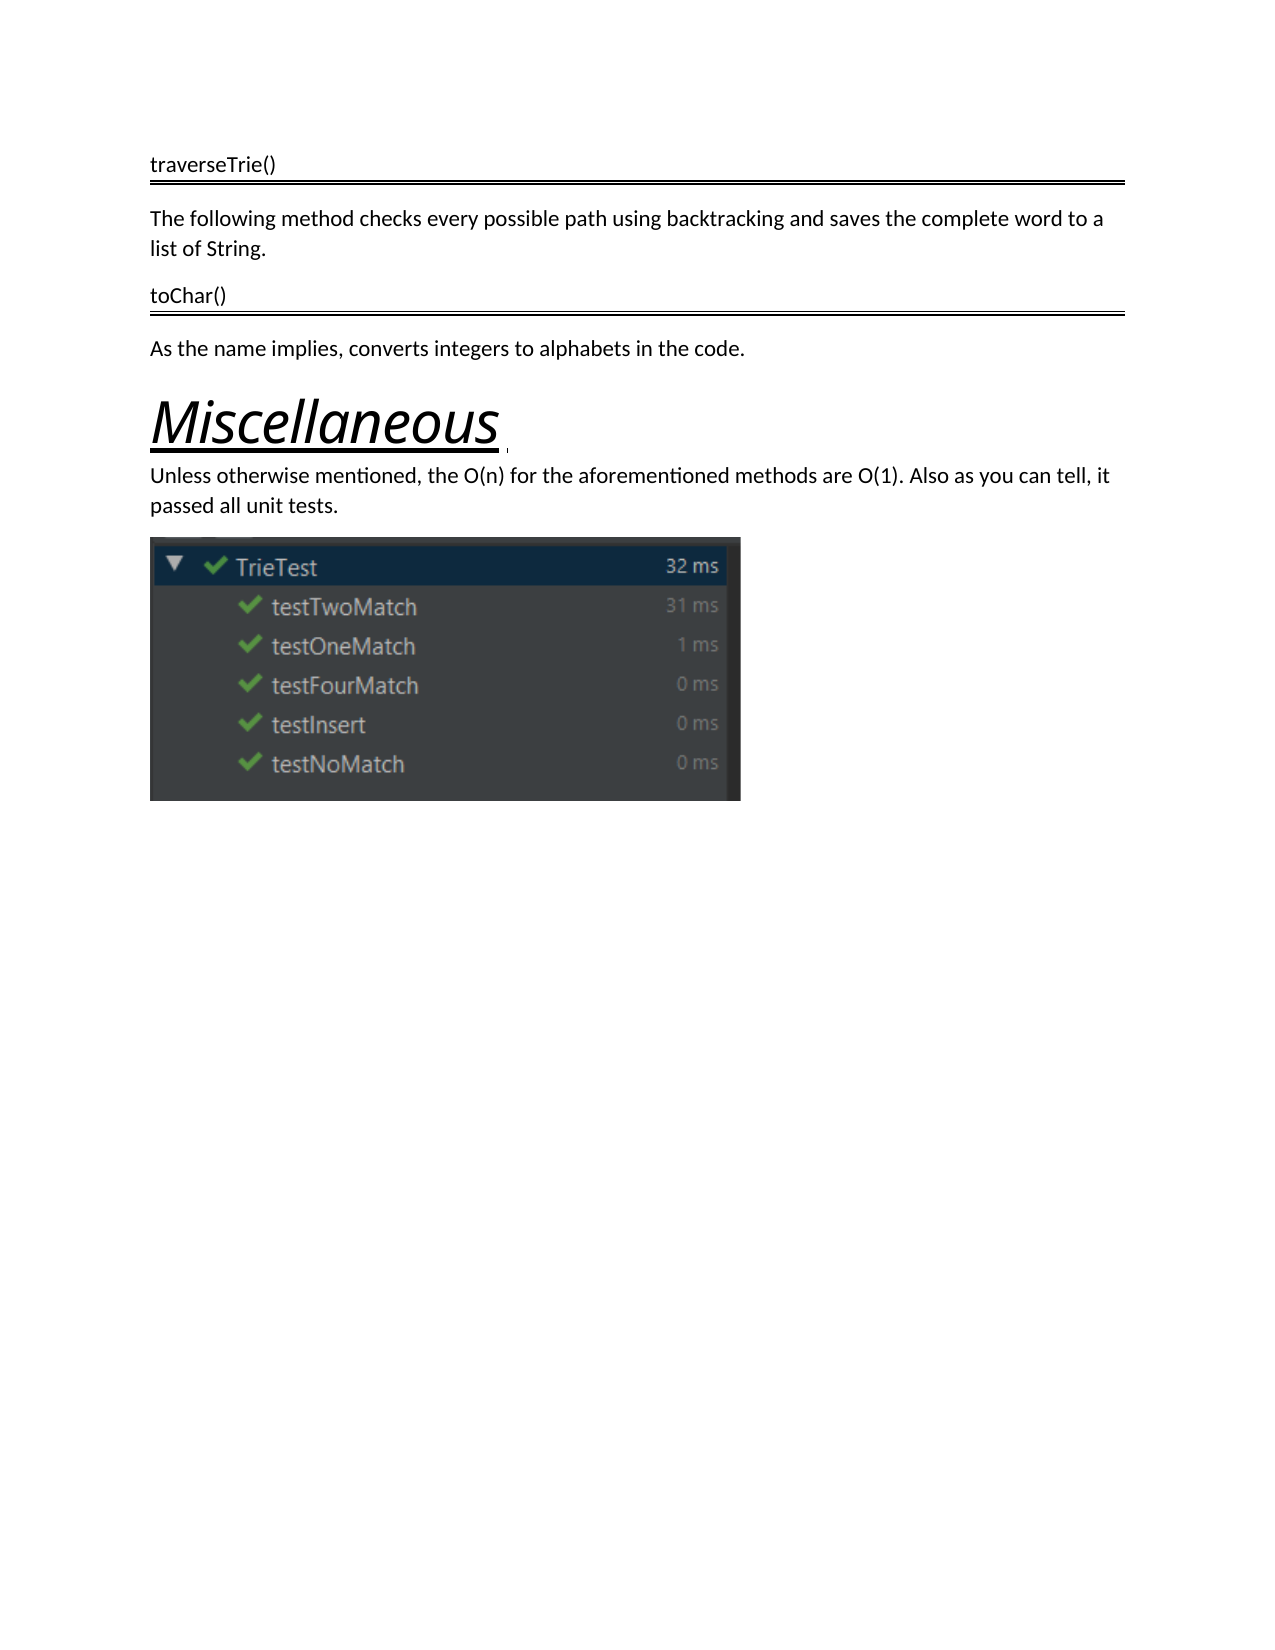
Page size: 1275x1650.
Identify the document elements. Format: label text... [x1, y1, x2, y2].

title Miscellaneous [150, 381, 1125, 461]
text toChar() [150, 281, 1125, 311]
text As the name implies, converts integers to alphabets in the code. [150, 334, 1125, 362]
picture [150, 537, 741, 801]
text The following method checks every possible path using backtracking and saves the complete word to a list of String. [150, 204, 1125, 262]
text Unless otherwise mentioned, the O(n) for the aforementioned methods are O(1). Also as you can tell, it passed all unit tests. [150, 461, 1125, 519]
text traverseTrie() [150, 150, 1125, 180]
